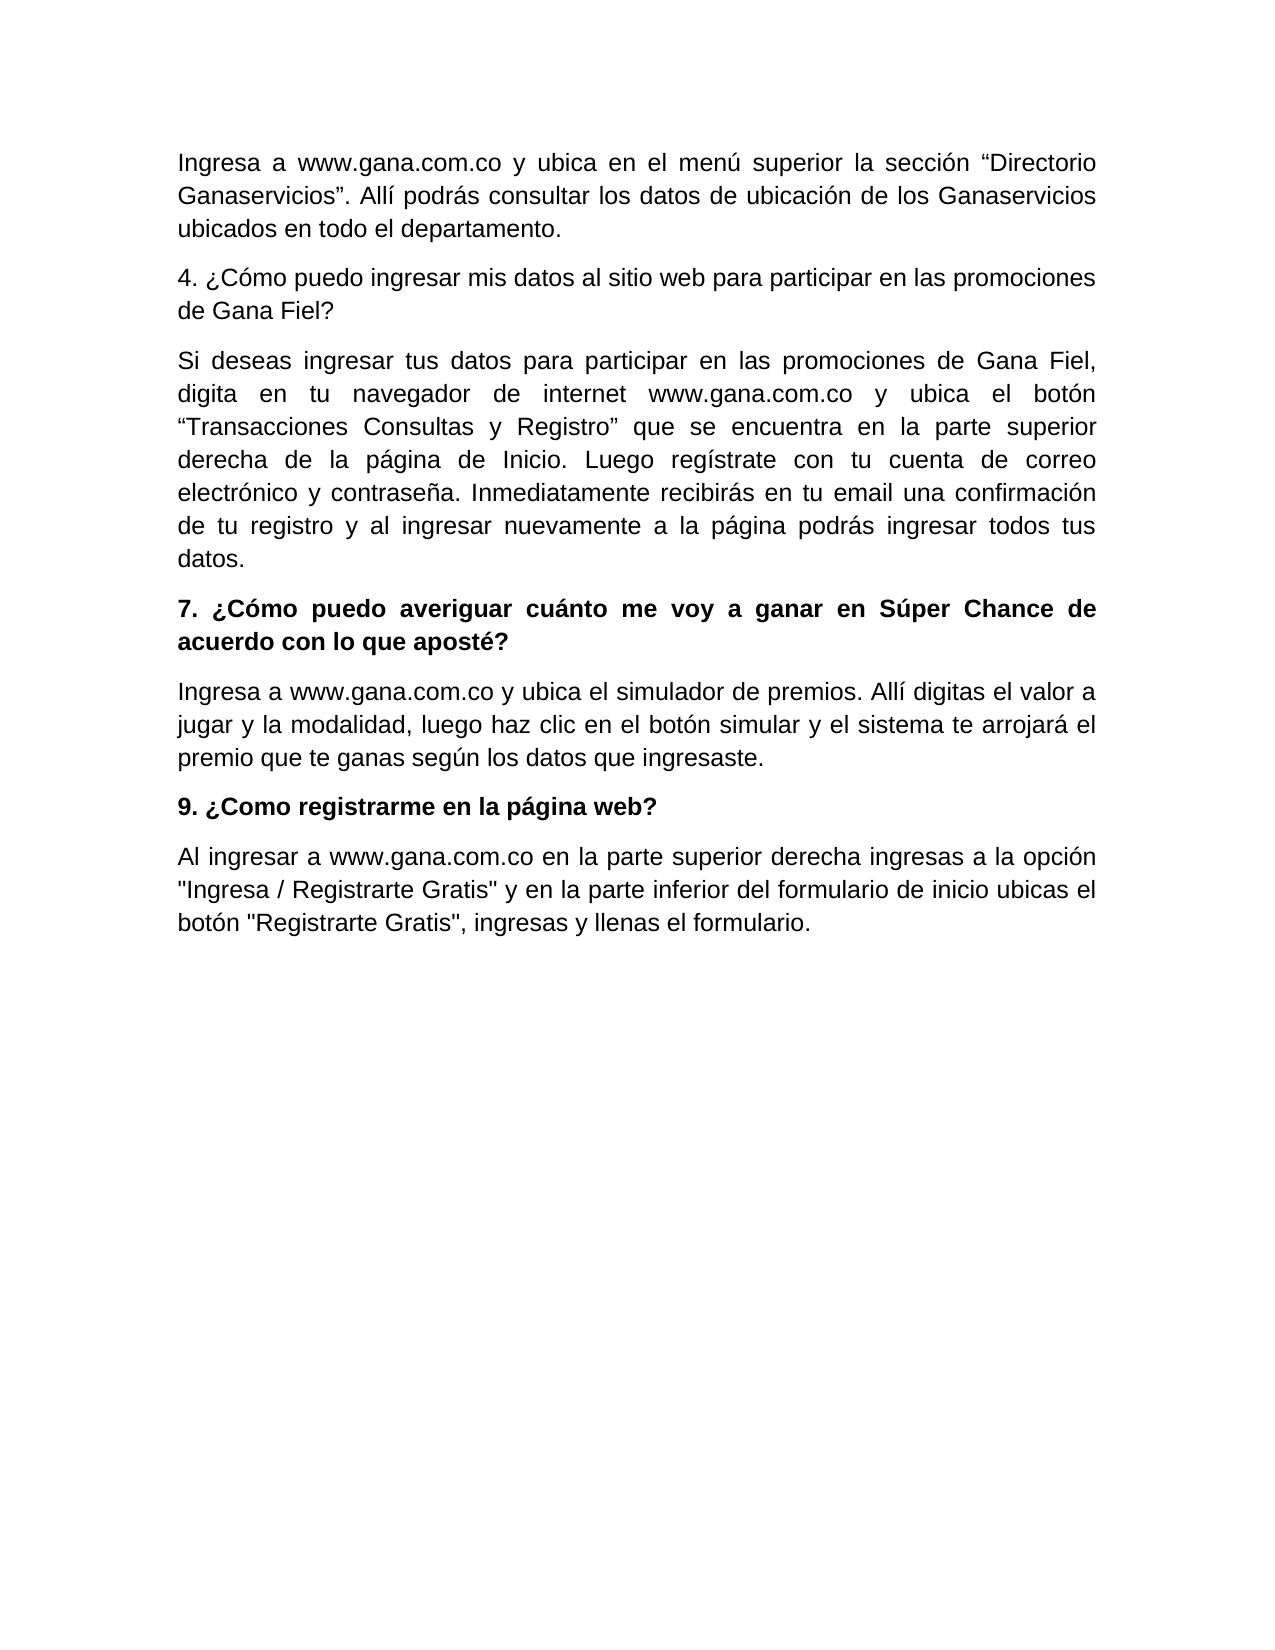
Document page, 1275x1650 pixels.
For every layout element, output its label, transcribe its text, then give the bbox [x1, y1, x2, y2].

text 7. ¿Cómo puedo averiguar cuánto me voy a ganar en Súper Chance de acuerdo con lo que aposté? [177, 594, 1098, 656]
text Al ingresar a www.gana.com.co en la parte superior derecha ingresas a la opción "Ingresa / Registrarte Gratis" y en la parte inferior del formulario de inicio ubicas el botón "Registrarte Gratis", ingresas y llenas el formulario. [177, 842, 1098, 937]
text Ingresa a www.gana.com.co y ubica en el menú superior la sección “Directorio Ganaservicios”. Allí podrás consultar los datos de ubicación de los Ganaservicios ubicados en todo el departamento. [177, 148, 1098, 242]
text 4. ¿Cómo puedo ingresar mis datos al sitio web para participar en las promociones de Gana Fiel? [177, 263, 1098, 325]
text 9. ¿Como registrarme en la página web? [177, 792, 1098, 821]
text Ingresa a www.gana.com.co y ubica el simulador de premios. Allí digitas el valor a jugar y la modalidad, luego haz clic en el botón simular y el sistema te arrojará el premio que te ganas según los datos que ingresaste. [177, 677, 1098, 771]
text Si deseas ingresar tus datos para participar en las promociones de Gana Fiel, digita en tu navegador de internet www.gana.com.co y ubica el botón “Transacciones Consultas y Registro” que se encuentra en la parte superior derecha de la página de Inicio. Luego regístrate con tu cuenta de correo electrónico y contraseña. Inmediatamente recibirás en tu email una confirmación de tu registro y al ingresar nuevamente a la página podrás ingresar todos tus datos. [177, 346, 1098, 573]
